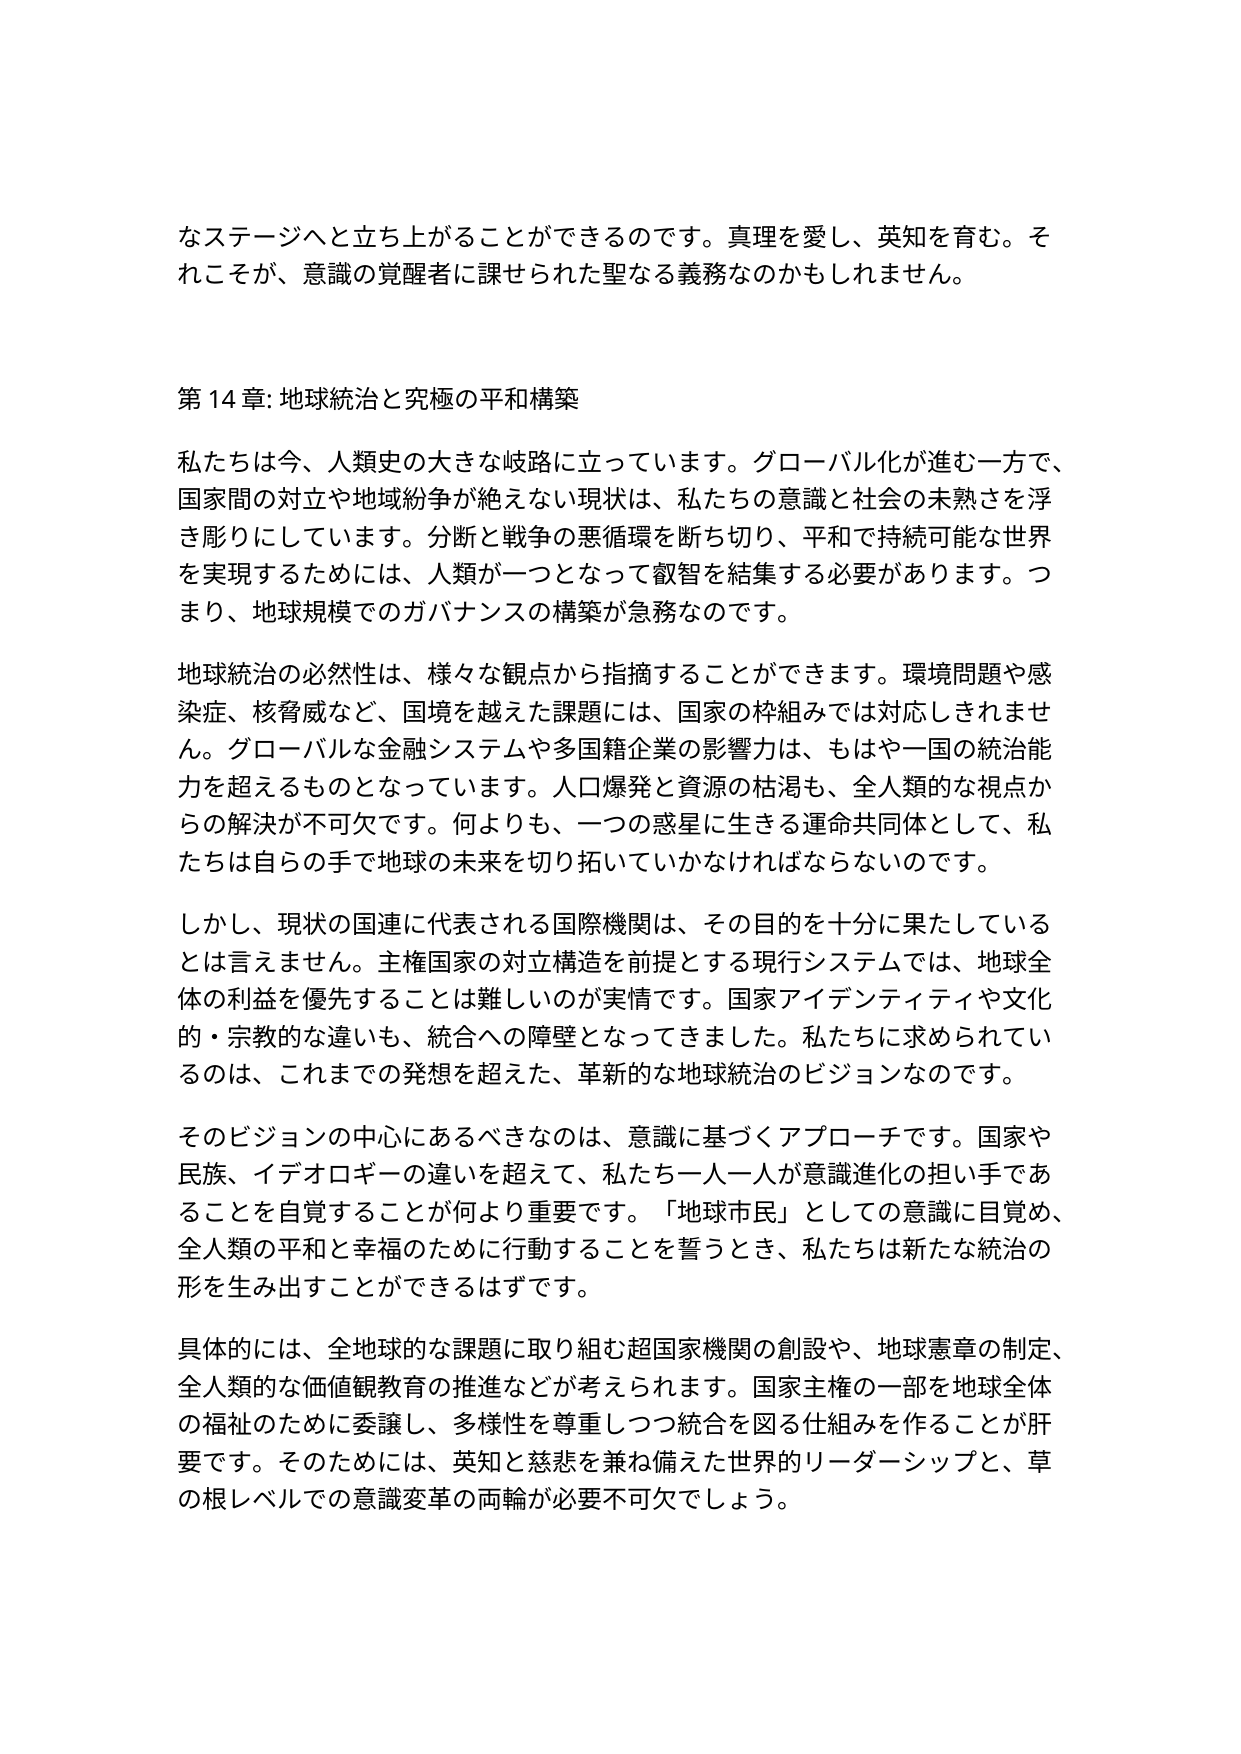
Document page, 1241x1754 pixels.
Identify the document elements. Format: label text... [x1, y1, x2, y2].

text そのビジョンの中心にあるべきなのは、意識に基づくアプローチです。国家や民族、イデオロギーの違いを超えて、私たち一人一人が意識進化の担い手であることを自覚することが何より重要です。「地球市民」としての意識に目覚め、全人類の平和と幸福のために行動することを誓うとき、私たちは新たな統治の形を生み出すことができるはずです。 [177, 1117, 1063, 1304]
text 具体的には、全地球的な課題に取り組む超国家機関の創設や、地球憲章の制定、全人類的な価値観教育の推進などが考えられます。国家主権の一部を地球全体の福祉のために委譲し、多様性を尊重しつつ統合を図る仕組みを作ることが肝要です。そのためには、英知と慈悲を兼ね備えた世界的リーダーシップと、草の根レベルでの意識変革の両輪が必要不可欠でしょう。 [177, 1329, 1063, 1517]
text 第14章: 地球統治と究極の平和構築 [177, 379, 1063, 417]
text 私たちは今、人類史の大きな岐路に立っています。グローバル化が進む一方で、国家間の対立や地域紛争が絶えない現状は、私たちの意識と社会の未熟さを浮き彫りにしています。分断と戦争の悪循環を断ち切り、平和で持続可能な世界を実現するためには、人類が一つとなって叡智を結集する必要があります。つまり、地球規模でのガバナンスの構築が急務なのです。 [177, 442, 1063, 629]
text しかし、現状の国連に代表される国際機関は、その目的を十分に果たしているとは言えません。主権国家の対立構造を前提とする現行システムでは、地球全体の利益を優先することは難しいのが実情です。国家アイデンティティや文化的・宗教的な違いも、統合への障壁となってきました。私たちに求められているのは、これまでの発想を超えた、革新的な地球統治のビジョンなのです。 [177, 904, 1063, 1092]
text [177, 217, 1063, 292]
text 地球統治の必然性は、様々な観点から指摘することができます。環境問題や感染症、核脅威など、国境を越えた課題には、国家の枠組みでは対応しきれません。グローバルな金融システムや多国籍企業の影響力は、もはや一国の統治能力を超えるものとなっています。人口爆発と資源の枯渇も、全人類的な視点からの解決が不可欠です。何よりも、一つの惑星に生きる運命共同体として、私たちは自らの手で地球の未来を切り拓いていかなければならないのです。 [177, 654, 1063, 879]
